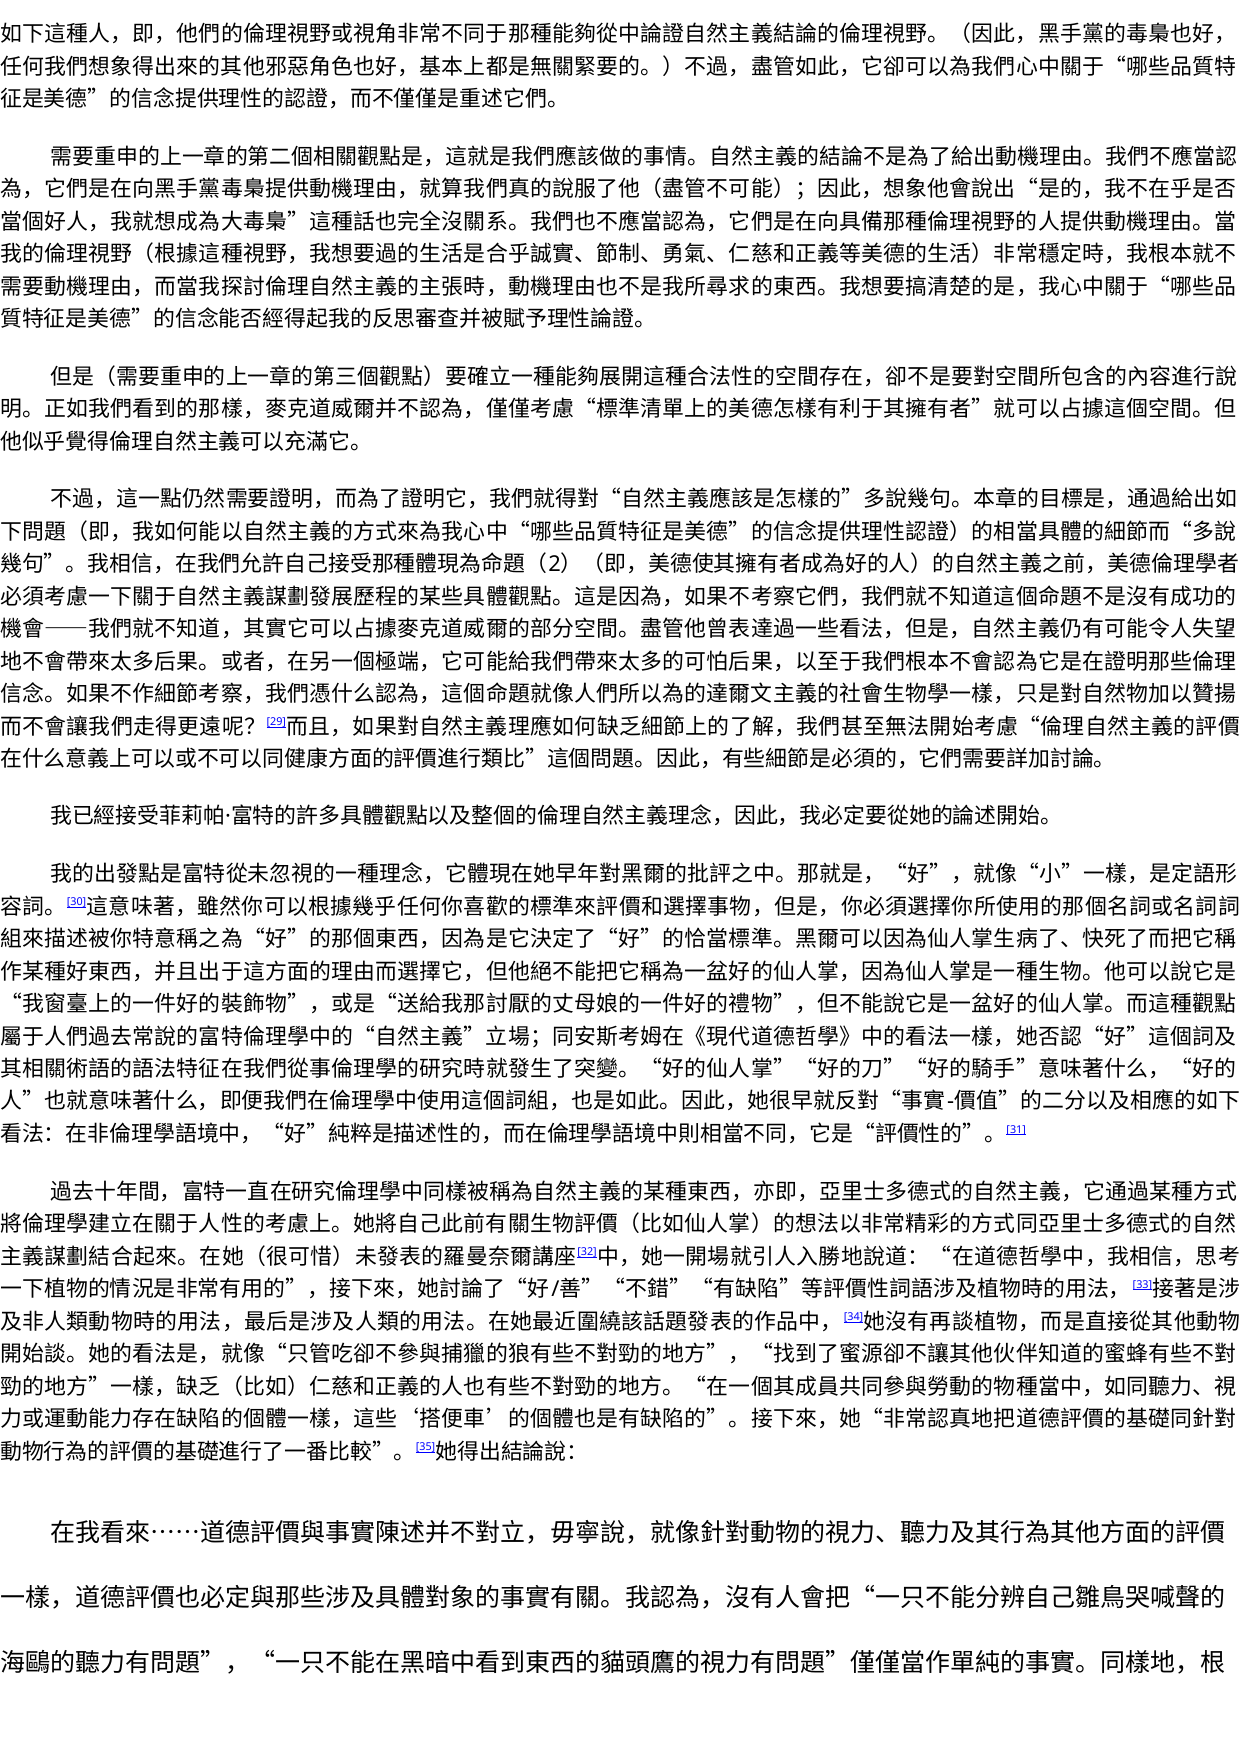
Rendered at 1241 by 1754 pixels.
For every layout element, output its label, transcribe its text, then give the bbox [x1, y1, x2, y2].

text 我已經接受菲莉帕·富特的許多具體觀點以及整個的倫理自然主義理念，因此，我必定要從她的論述開始。 [0, 798, 1240, 831]
text 需要重申的上一章的第二個相關觀點是，這就是我們應該做的事情。自然主義的結論不是為了給出動機理由。我們不應當認為，它們是在向黑手黨毒梟提供動機理由，就算我們真的說服了他（盡管不可能）；因此，想象他會說出“是的，我不在乎是否當個好人，我就想成為大毒梟”這種話也完全沒關系。我們也不應當認為，它們是在向具備那種倫理視野的人提供動機理由。當我的倫理視野（根據這種視野，我想要過的生活是合乎誠實、節制、勇氣、仁慈和正義等美德的生活）非常穩定時，我根本就不需要動機理由，而當我探討倫理自然主義的主張時，動機理由也不是我所尋求的東西。我想要搞清楚的是，我心中關于“哪些品質特征是美德”的信念能否經得起我的反思審查并被賦予理性論證。 [0, 138, 1240, 333]
text 不過，這一點仍然需要證明，而為了證明它，我們就得對“自然主義應該是怎樣的”多說幾句。本章的目標是，通過給出如下問題（即，我如何能以自然主義的方式來為我心中“哪些品質特征是美德”的信念提供理性認證）的相當具體的細節而“多說幾句”。我相信，在我們允許自己接受那種體現為命題（2）（即，美德使其擁有者成為好的人）的自然主義之前，美德倫理學者必須考慮一下關于自然主義謀劃發展歷程的某些具體觀點。這是因為，如果不考察它們，我們就不知道這個命題不是沒有成功的機會——我們就不知道，其實它可以占據麥克道威爾的部分空間。盡管他曾表達過一些看法，但是，自然主義仍有可能令人失望地不會帶來太多后果。或者，在另一個極端，它可能給我們帶來太多的可怕后果，以至于我們根本不會認為它是在證明那些倫理信念。如果不作細節考察，我們憑什么認為，這個命題就像人們所以為的達爾文主義的社會生物學一樣，只是對自然物加以贊揚而不會讓我們走得更遠呢？[29]而且，如果對自然主義理應如何缺乏細節上的了解，我們甚至無法開始考慮“倫理自然主義的評價在什么意義上可以或不可以同健康方面的評價進行類比”這個問題。因此，有些細節是必須的，它們需要詳加討論。 [0, 481, 1240, 773]
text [0, 1498, 1240, 1693]
text 過去十年間，富特一直在研究倫理學中同樣被稱為自然主義的某種東西，亦即，亞里士多德式的自然主義，它通過某種方式將倫理學建立在關于人性的考慮上。她將自己此前有關生物評價（比如仙人掌）的想法以非常精彩的方式同亞里士多德式的自然主義謀劃結合起來。在她（很可惜）未發表的羅曼奈爾講座[32]中，她一開場就引人入勝地說道：“在道德哲學中，我相信，思考一下植物的情況是非常有用的”，接下來，她討論了“好/善”“不錯”“有缺陷”等評價性詞語涉及植物時的用法，[33]接著是涉及非人類動物時的用法，最后是涉及人類的用法。在她最近圍繞該話題發表的作品中，[34]她沒有再談植物，而是直接從其他動物開始談。她的看法是，就像“只管吃卻不參與捕獵的狼有些不對勁的地方”，“找到了蜜源卻不讓其他伙伴知道的蜜蜂有些不對勁的地方”一樣，缺乏（比如）仁慈和正義的人也有些不對勁的地方。“在一個其成員共同參與勞動的物種當中，如同聽力、視力或運動能力存在缺陷的個體一樣，這些‘搭便車’的個體也是有缺陷的”。接下來，她“非常認真地把道德評價的基礎同針對動物行為的評價的基礎進行了一番比較”。[35]她得出結論說： [0, 1173, 1240, 1466]
text 我的出發點是富特從未忽視的一種理念，它體現在她早年對黑爾的批評之中。那就是，“好”，就像“小”一樣，是定語形容詞。[30]這意味著，雖然你可以根據幾乎任何你喜歡的標準來評價和選擇事物，但是，你必須選擇你所使用的那個名詞或名詞詞組來描述被你特意稱之為“好”的那個東西，因為是它決定了“好”的恰當標準。黑爾可以因為仙人掌生病了、快死了而把它稱作某種好東西，并且出于這方面的理由而選擇它，但他絕不能把它稱為一盆好的仙人掌，因為仙人掌是一種生物。他可以說它是“我窗臺上的一件好的裝飾物”，或是“送給我那討厭的丈母娘的一件好的禮物”，但不能說它是一盆好的仙人掌。而這種觀點屬于人們過去常說的富特倫理學中的“自然主義”立場；同安斯考姆在《現代道德哲學》中的看法一樣，她否認“好”這個詞及其相關術語的語法特征在我們從事倫理學的研究時就發生了突變。“好的仙人掌”“好的刀”“好的騎手”意味著什么，“好的人”也就意味著什么，即便我們在倫理學中使用這個詞組，也是如此。因此，她很早就反對“事實-價值”的二分以及相應的如下看法：在非倫理學語境中，“好”純粹是描述性的，而在倫理學語境中則相當不同，它是“評價性的”。[31] [0, 856, 1240, 1148]
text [0, 16, 1240, 113]
text 但是（需要重申的上一章的第三個觀點）要確立一種能夠展開這種合法性的空間存在，卻不是要對空間所包含的內容進行說明。正如我們看到的那樣，麥克道威爾并不認為，僅僅考慮“標準清單上的美德怎樣有利于其擁有者”就可以占據這個空間。但他似乎覺得倫理自然主義可以充滿它。 [0, 358, 1240, 456]
